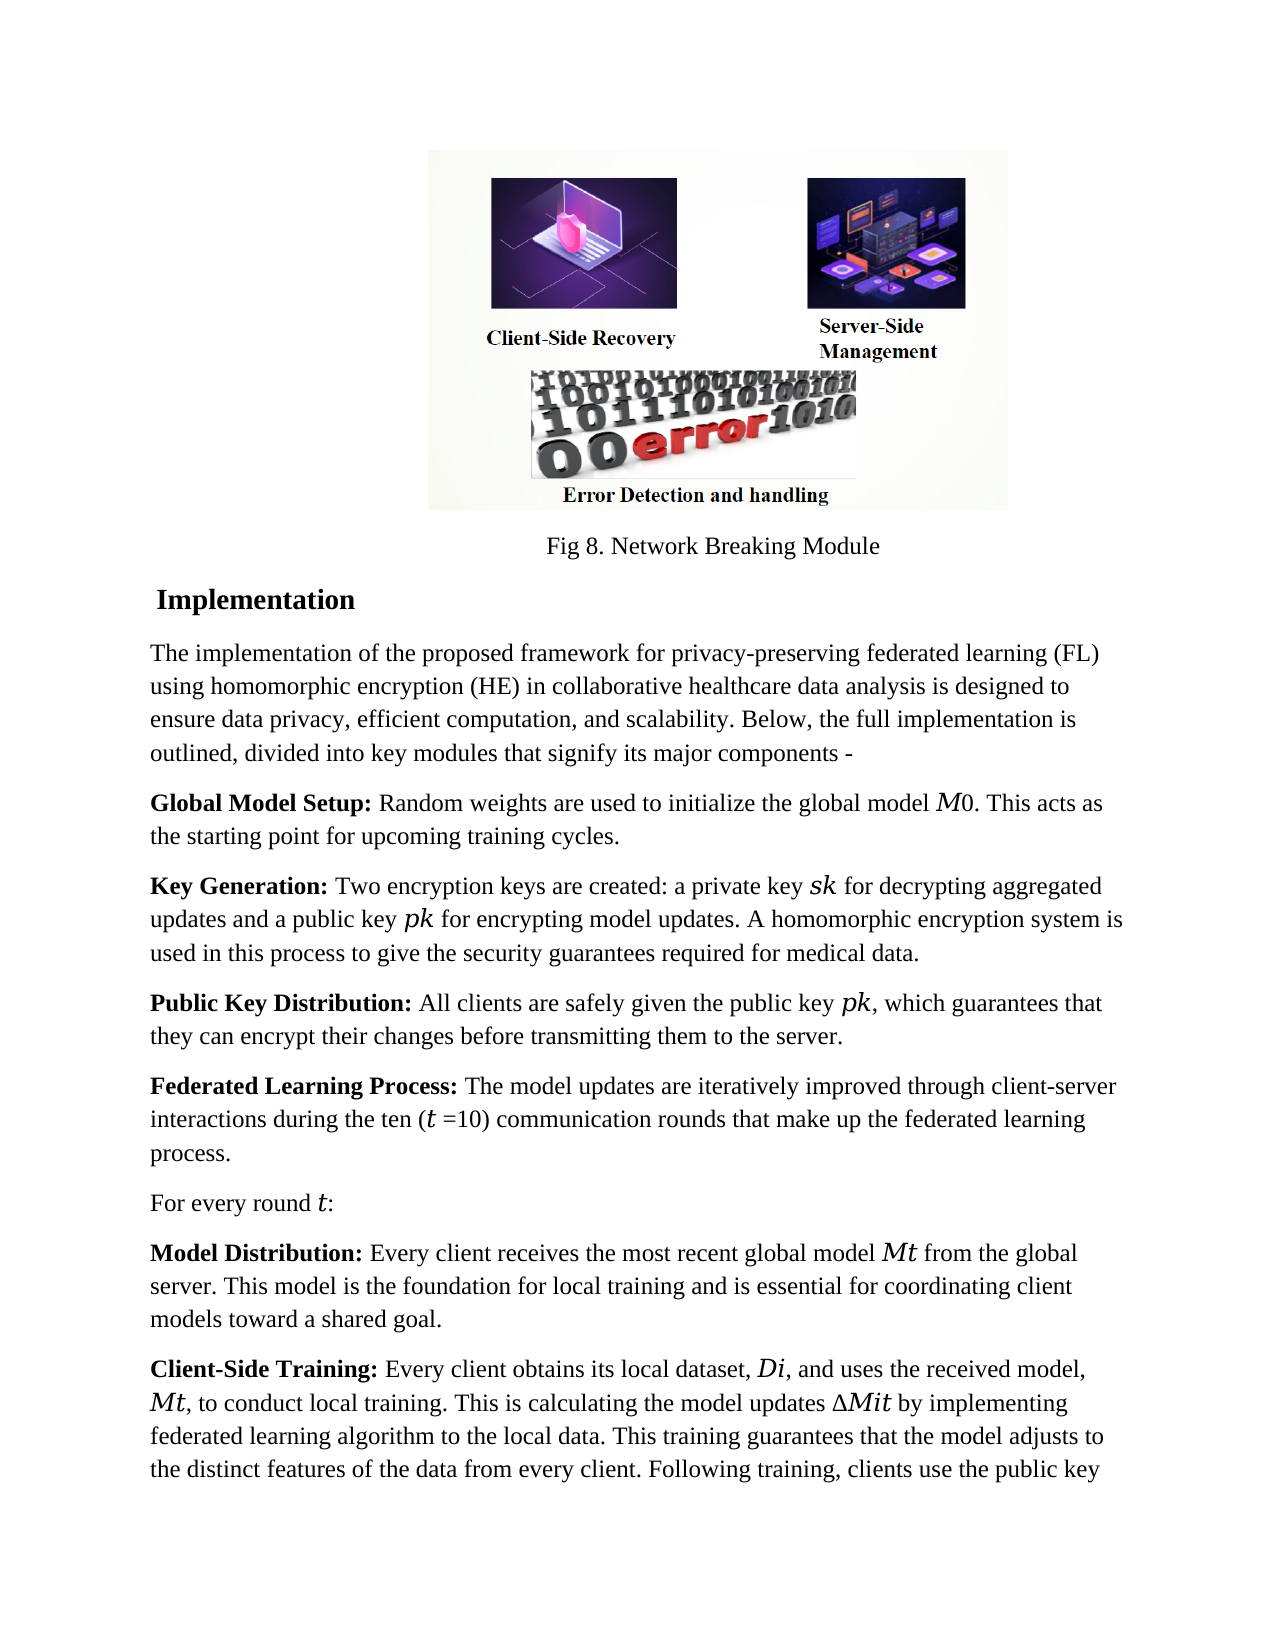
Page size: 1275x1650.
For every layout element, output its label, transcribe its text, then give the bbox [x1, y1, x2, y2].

text The implementation of the proposed framework for privacy-preserving federated learning (FL) using homomorphic encryption (HE) in collaborative healthcare data analysis is designed to ensure data privacy, efficient computation, and scalability. Below, the full implementation is outlined, divided into key modules that signify its major components - [150, 638, 1125, 767]
text Global Model Setup: Random weights are used to initialize the global model 𝑀0. This acts as the starting point for upcoming training cycles. [150, 788, 1125, 850]
text Model Distribution: Every client receives the most recent global model 𝑀𝑡 from the global server. This model is the foundation for local training and is essential for coordinating client models toward a shared goal. [150, 1238, 1125, 1333]
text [150, 1354, 1125, 1483]
text Federated Learning Process: The model updates are iteratively improved through client-server interactions during the ten (𝑡 =10) communication rounds that make up the federated learning process. [150, 1071, 1125, 1167]
text Public Key Distribution: All clients are safely given the public key 𝑝𝑘, which guarantees that they can encrypt their changes before transmitting them to the server. [150, 988, 1125, 1050]
text Key Generation: Two encryption keys are created: a private key 𝑠𝑘 for decrypting aggregated updates and a public key 𝑝𝑘 for encrypting model updates. A homomorphic encryption system is used in this process to give the security guarantees required for medical data. [150, 871, 1125, 967]
text Implementation [150, 582, 1125, 616]
text For every round 𝑡: [150, 1188, 1125, 1217]
text Fig 8. Network Breaking Module [150, 531, 1125, 560]
